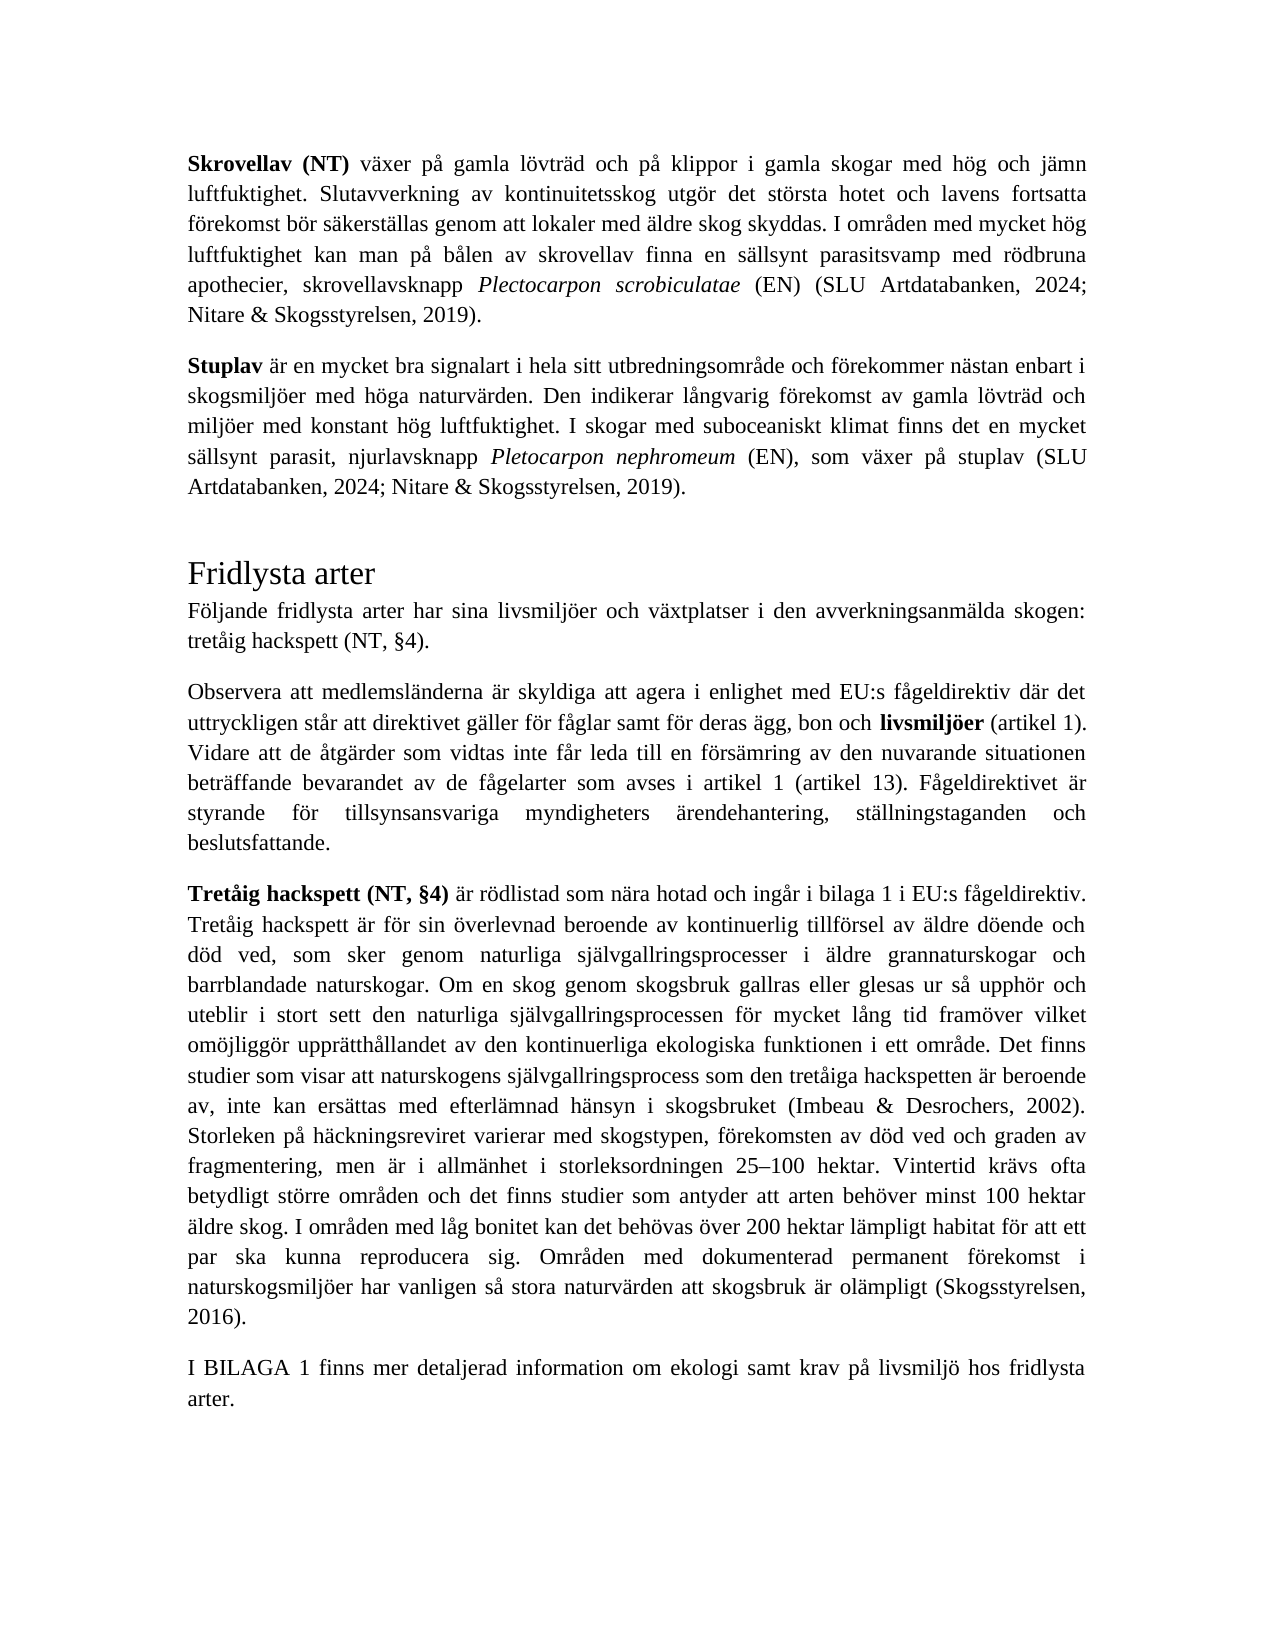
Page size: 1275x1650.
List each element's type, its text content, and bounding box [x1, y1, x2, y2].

text Stuplav är en mycket bra signalart i hela sitt utbredningsområde och förekommer nästan enbart i skogsmiljöer med höga naturvärden. Den indikerar långvarig förekomst av gamla lövträd och miljöer med konstant hög luftfuktighet. I skogar med suboceaniskt klimat finns det en mycket sällsynt parasit, njurlavsknapp Pletocarpon nephromeum (EN), som växer på stuplav (SLU Artdatabanken, 2024; Nitare & Skogsstyrelsen, 2019). [187, 352, 1087, 499]
text I BILAGA 1 finns mer detaljerad information om ekologi samt krav på livsmiljö hos fridlysta arter. [187, 1354, 1087, 1411]
text Observera att medlemsländerna är skyldiga att agera i enlighet med EU:s fågeldirektiv där det uttryckligen står att direktivet gäller för fåglar samt för deras ägg, bon och livsmiljöer (artikel 1). Vidare att de åtgärder som vidtas inte får leda till en försämring av den nuvarande situationen beträffande bevarandet av de fågelarter som avses i artikel 1 (artikel 13). Fågeldirektivet är styrande för tillsynsansvariga myndigheters ärendehantering, ställningstaganden och beslutsfattande. [187, 678, 1087, 856]
text Tretåig hackspett (NT, §4) är rödlistad som nära hotad och ingår i bilaga 1 i EU:s fågeldirektiv. Tretåig hackspett är för sin överlevnad beroende av kontinuerlig tillförsel av äldre döende och död ved, som sker genom naturliga självgallringsprocesser i äldre grannaturskogar och barrblandade naturskogar. Om en skog genom skogsbruk gallras eller glesas ur så upphör och uteblir i stort sett den naturliga självgallringsprocessen för mycket lång tid framöver vilket omöjliggör upprätthållandet av den kontinuerliga ekologiska funktionen i ett område. Det finns studier som visar att naturskogens självgallringsprocess som den tretåiga hackspetten är beroende av, inte kan ersättas med efterlämnad hänsyn i skogsbruket (Imbeau & Desrochers, 2002). Storleken på häckningsreviret varierar med skogstypen, förekomsten av död ved och graden av fragmentering, men är i allmänhet i storleksordningen 25–100 hektar. Vintertid krävs ofta betydligt större områden och det finns studier som antyder att arten behöver minst 100 hektar äldre skog. I områden med låg bonitet kan det behövas över 200 hektar lämpligt habitat för att ett par ska kunna reproducera sig. Områden med dokumenterad permanent förekomst i naturskogsmiljöer har vanligen så stora naturvärden att skogsbruk är olämpligt (Skogsstyrelsen, 2016). [187, 881, 1087, 1330]
text Skrovellav (NT) växer på gamla lövträd och på klippor i gamla skogar med hög och jämn luftfuktighet. Slutavverkning av kontinuitetsskog utgör det största hotet och lavens fortsatta förekomst bör säkerställas genom att lokaler med äldre skog skyddas. I områden med mycket hög luftfuktighet kan man på bålen av skrovellav finna en sällsynt parasitsvamp med rödbruna apothecier, skrovellavsknapp Plectocarpon scrobiculatae (EN) (SLU Artdatabanken, 2024; Nitare & Skogsstyrelsen, 2019). [187, 150, 1087, 327]
text Följande fridlysta arter har sina livsmiljöer och växtplatser i den avverkningsanmälda skogen: tretåig hackspett (NT, §4). [187, 597, 1087, 654]
subtitle Fridlysta arter [187, 553, 1087, 591]
